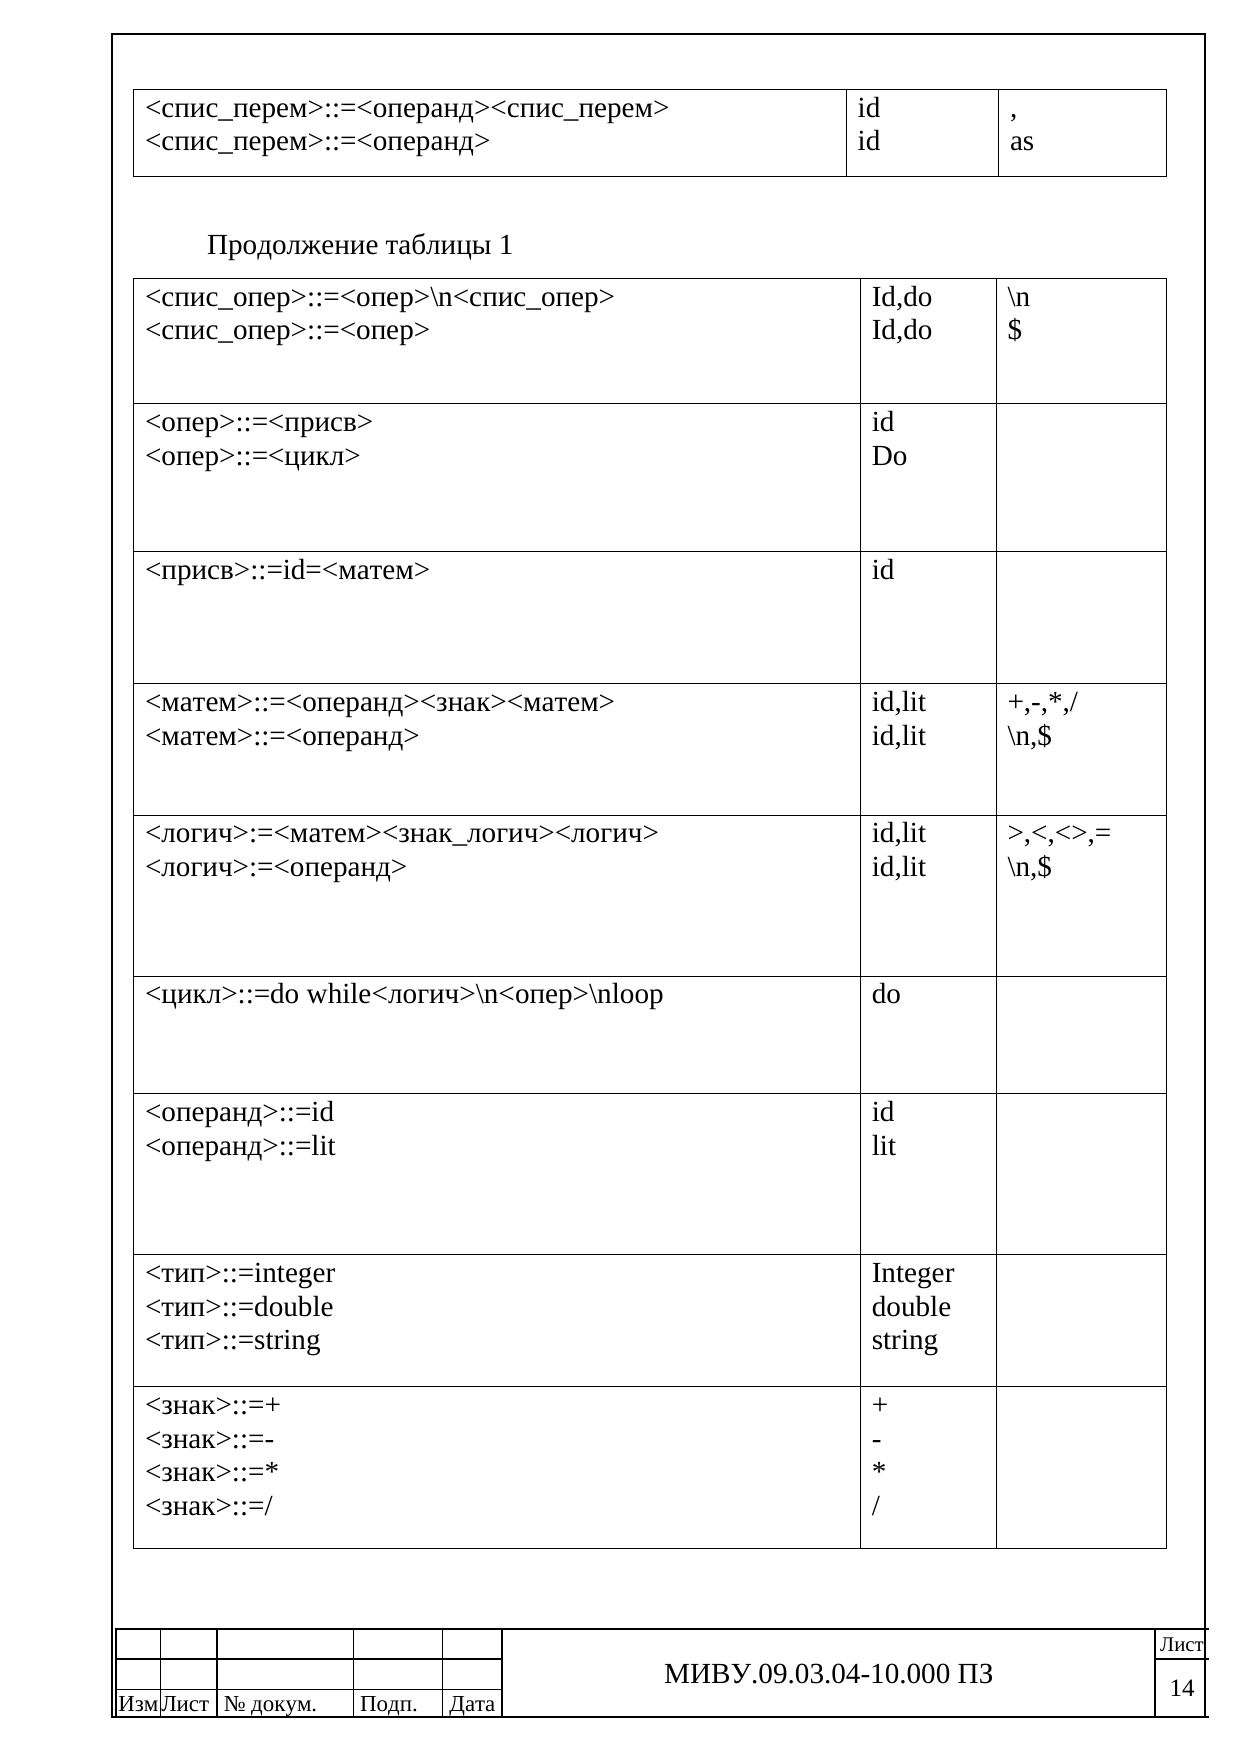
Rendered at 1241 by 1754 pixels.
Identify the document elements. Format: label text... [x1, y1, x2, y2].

table_cell [997, 1255, 1166, 1386]
table_cell id Do [861, 404, 996, 551]
table_cell id [861, 552, 996, 683]
table_cell +,-,*,/ \n,$ [997, 684, 1166, 814]
table_cell id id [847, 90, 998, 176]
table_header Id,do Id,do [861, 279, 996, 403]
table_cell <логич>:=<матем><знак_логич><логич> <логич>:=<операнд> [134, 816, 860, 976]
table_cell id,lit id,lit [861, 684, 996, 814]
table_cell Integer double string [861, 1255, 996, 1386]
table_cell >,<,<>,= \n,$ [997, 816, 1166, 976]
table_cell [997, 1387, 1166, 1548]
table_cell id,lit id,lit [861, 816, 996, 976]
table_cell <присв>::=id=<матем> [134, 552, 860, 683]
table_cell do [861, 977, 996, 1093]
table_cell <матем>::=<операнд><знак><матем> <матем>::=<операнд> [134, 684, 860, 814]
table_cell [997, 977, 1166, 1093]
table_cell [997, 552, 1166, 683]
table_cell <знак>::=+ <знак>::=- <знак>::=* <знак>::=/ [134, 1387, 860, 1548]
table_cell [997, 1094, 1166, 1254]
table_cell + - * / [861, 1387, 996, 1548]
table_cell <тип>::=integer <тип>::=double <тип>::=string [134, 1255, 860, 1386]
table_header <спис_опер>::=<опер>\n<спис_опер> <спис_опер>::=<опер> [134, 279, 860, 403]
table_cell <операнд>::=id <операнд>::=lit [134, 1094, 860, 1254]
table_cell <опер>::=<присв> <опер>::=<цикл> [134, 404, 860, 551]
table_cell id lit [861, 1094, 996, 1254]
table_cell [997, 404, 1166, 551]
table_header \n $ [997, 279, 1166, 403]
table_cell , as [999, 90, 1166, 176]
table_cell <спис_перем>::=<операнд><спис_перем> <спис_перем>::=<операнд> [134, 90, 846, 176]
table_cell <цикл>::=do while<логич>\n<опер>\nloop [134, 977, 860, 1093]
text Продолжение таблицы 1 [133, 227, 1166, 261]
